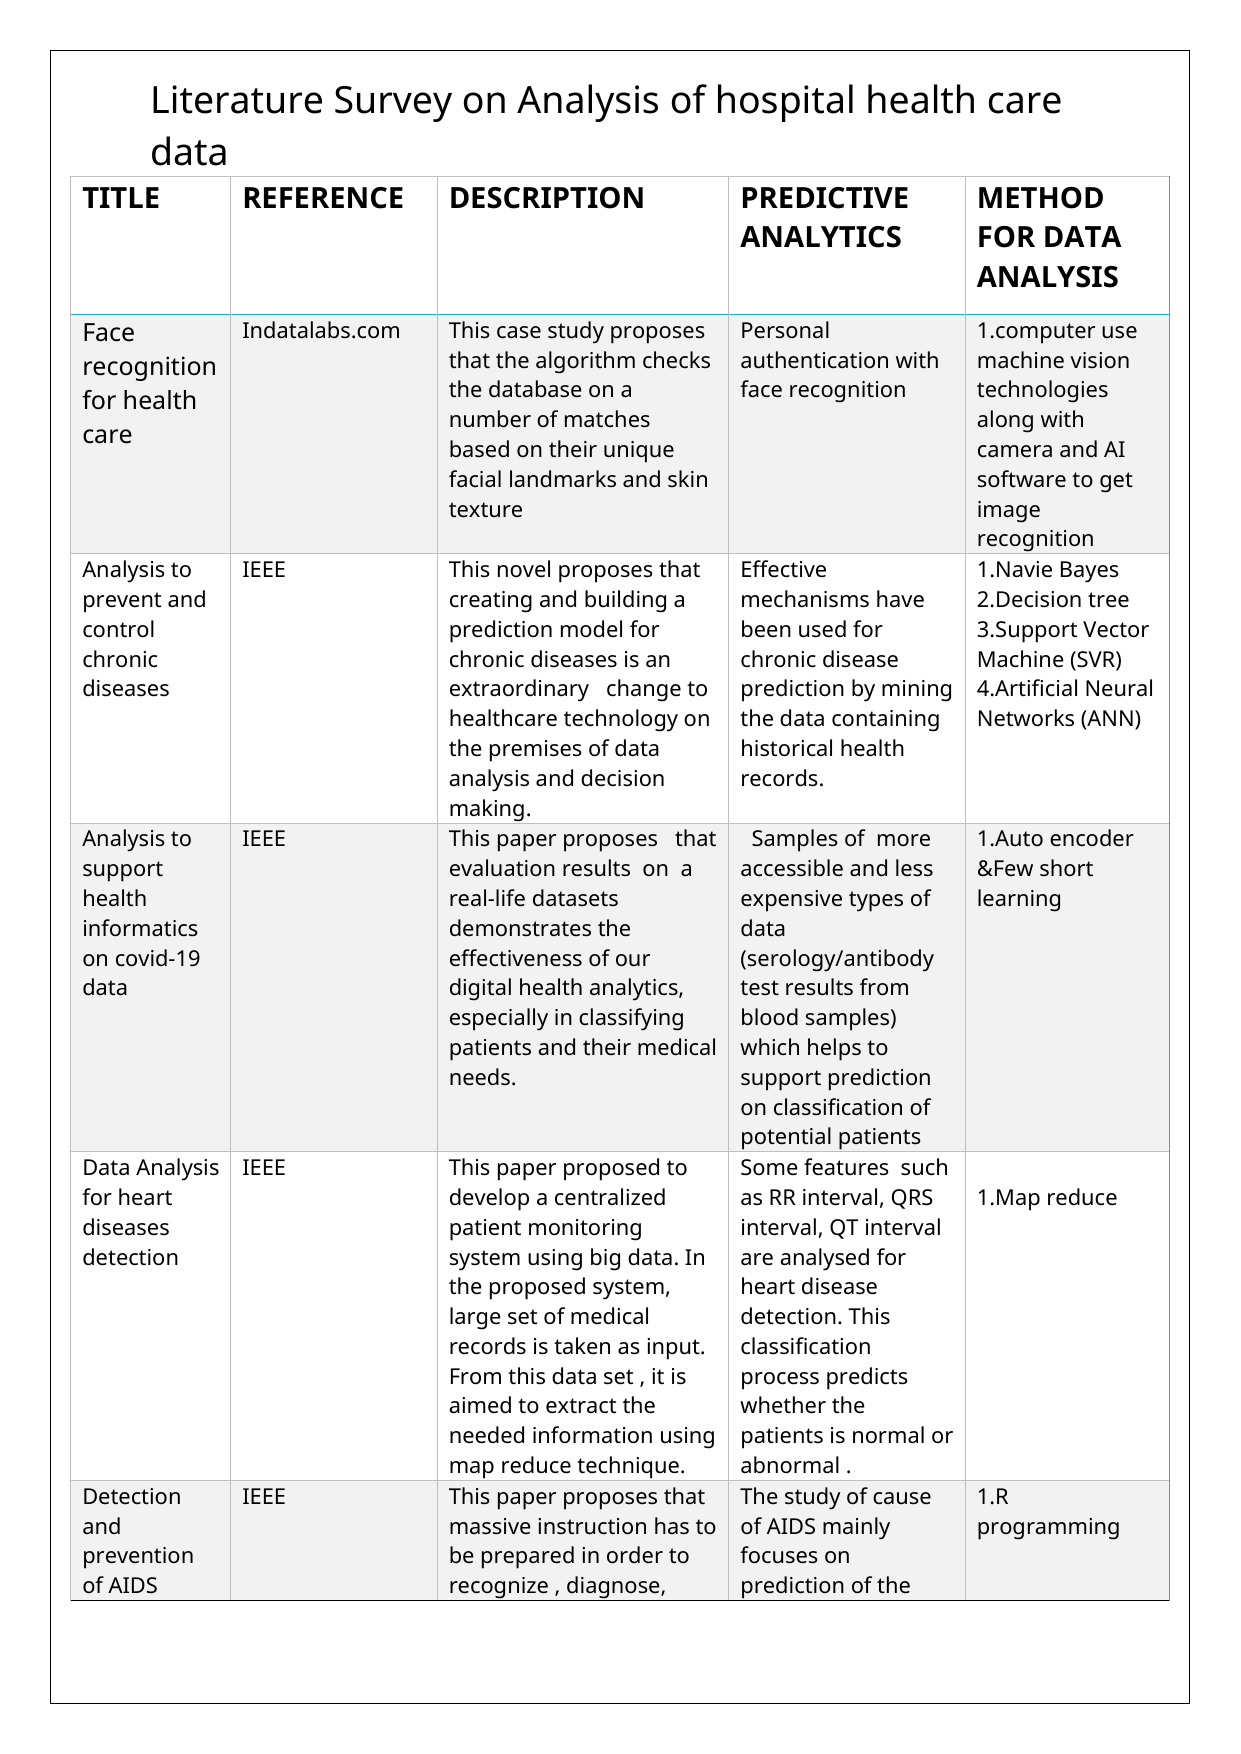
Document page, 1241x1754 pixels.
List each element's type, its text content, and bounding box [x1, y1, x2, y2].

table_cell This novel proposes that creating and building a prediction model for chronic diseases is an extraordinary change to healthcare technology on the premises of data analysis and decision making. [438, 554, 728, 822]
table_header PREDICTIVE ANALYTICS [729, 177, 965, 314]
table_cell Analysis to support health informatics on covid-19 data [71, 824, 230, 1151]
table_cell IEEE [231, 1152, 437, 1480]
table_cell 1.Auto encoder &Few short learning [966, 824, 1169, 1151]
table_cell Effective mechanisms have been used for chronic disease prediction by mining the data containing historical health records. [729, 554, 965, 822]
table_cell This paper proposed to develop a centralized patient monitoring system using big data. In the proposed system, large set of medical records is taken as input. From this data set , it is aimed to extract the needed information using map reduce technique. [438, 1152, 728, 1480]
table_cell Analysis to prevent and control chronic diseases [71, 554, 230, 822]
table_cell Personal authentication with face recognition [729, 315, 965, 553]
table_cell This case study proposes that the algorithm checks the database on a number of matches based on their unique facial landmarks and skin texture [438, 315, 728, 553]
table_header REFERENCE [231, 177, 437, 314]
table_cell Samples of more accessible and less expensive types of data (serology/antibody test results from blood samples) which helps to support prediction on classification of potential patients [729, 824, 965, 1151]
table_cell IEEE [231, 1481, 437, 1600]
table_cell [729, 1481, 965, 1600]
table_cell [438, 1481, 728, 1600]
table_cell 1.Navie Bayes 2.Decision tree 3.Support Vector Machine (SVR) 4.Artificial Neural Networks (ANN) [966, 554, 1169, 822]
table_cell 1.Map reduce [966, 1152, 1169, 1480]
table_cell IEEE [231, 824, 437, 1151]
table_cell Indatalabs.com [231, 315, 437, 553]
table_header DESCRIPTION [438, 177, 728, 314]
table_cell 1.computer use machine vision technologies along with camera and AI software to get image recognition [966, 315, 1169, 553]
table_header METHOD FOR DATA ANALYSIS [966, 177, 1169, 314]
table_cell 1.R programming [966, 1481, 1169, 1600]
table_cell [71, 1481, 230, 1600]
table_cell This paper proposes that evaluation results on a real-life datasets demonstrates the effectiveness of our digital health analytics, especially in classifying patients and their medical needs. [438, 824, 728, 1151]
table_cell Some features such as RR interval, QRS interval, QT interval are analysed for heart disease detection. This classification process predicts whether the patients is normal or abnormal . [729, 1152, 965, 1480]
table_header TITLE [71, 177, 230, 314]
table_cell Data Analysis for heart diseases detection [71, 1152, 230, 1480]
table_cell IEEE [231, 554, 437, 822]
table_cell Face recognition for health care [71, 315, 230, 553]
